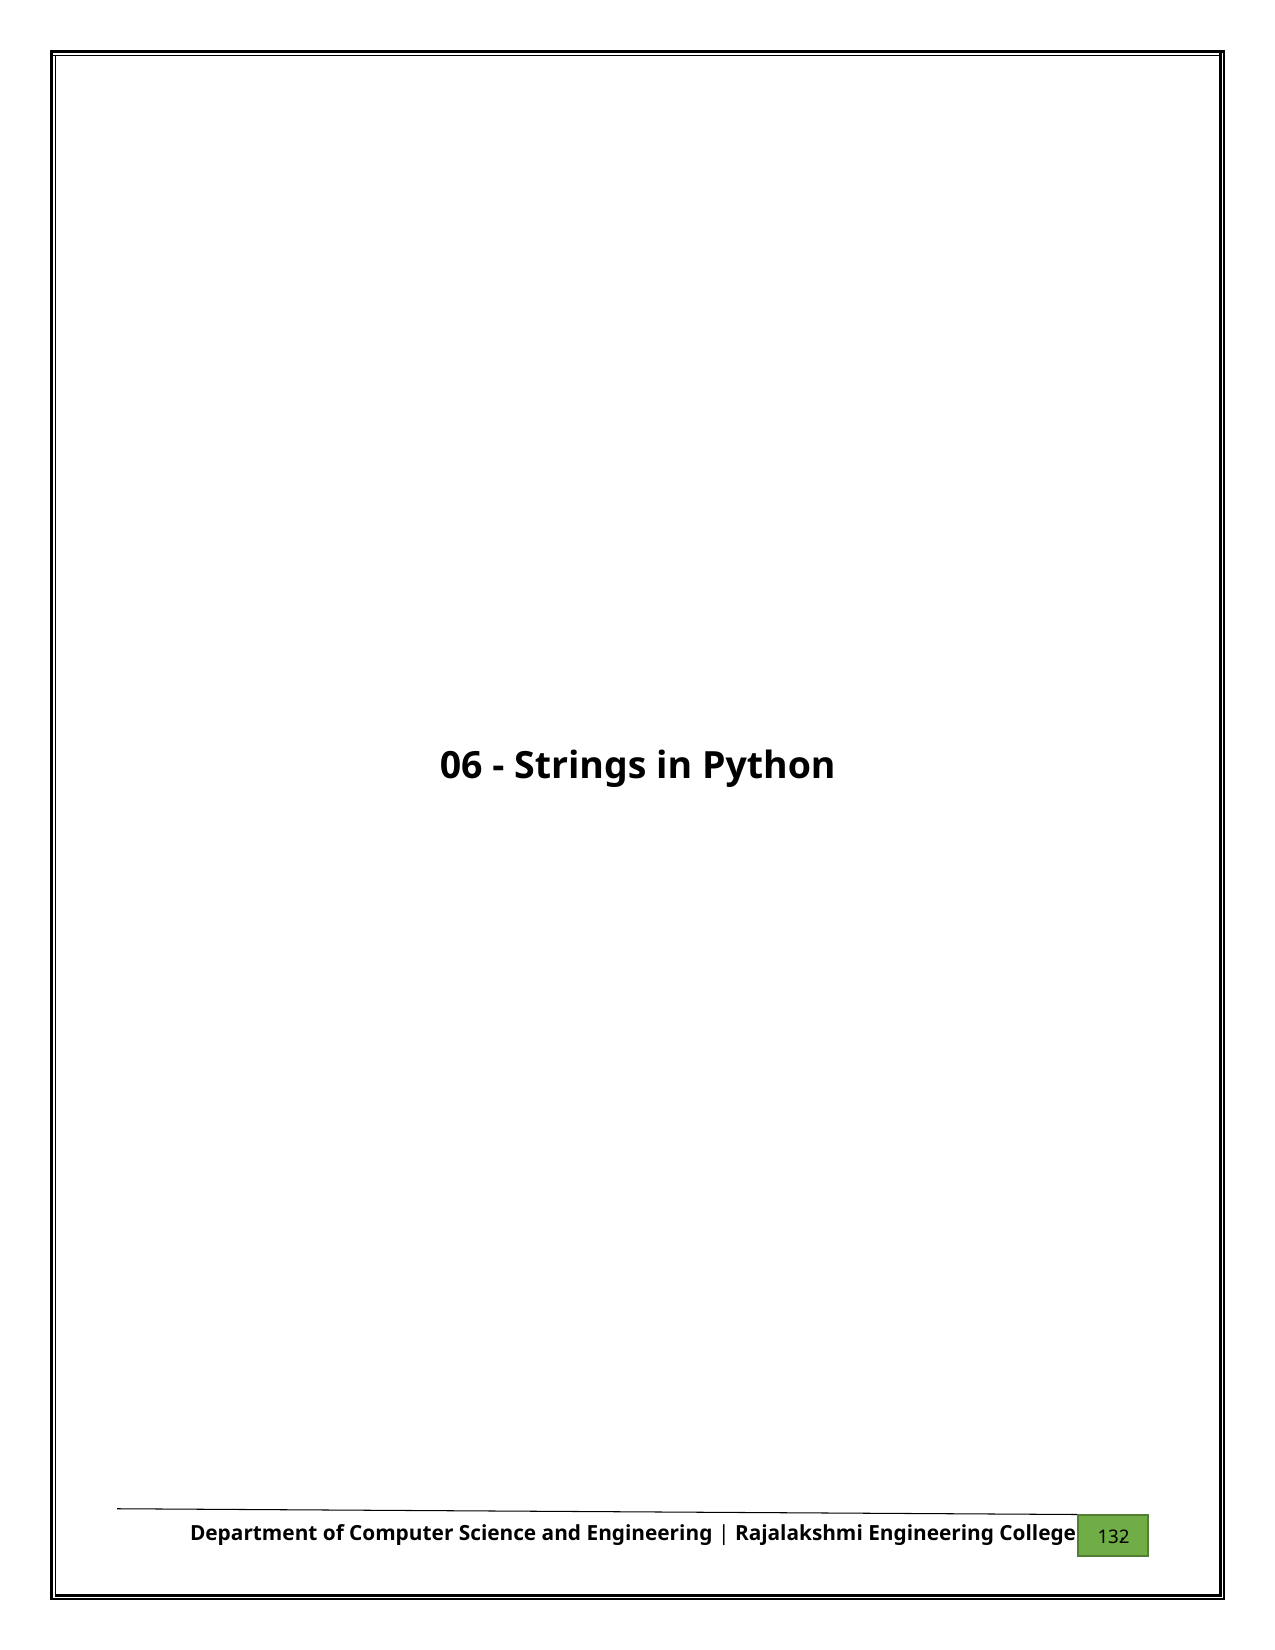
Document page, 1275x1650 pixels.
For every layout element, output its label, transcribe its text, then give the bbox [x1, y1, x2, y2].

subtitle 06 - Strings in Python [150, 738, 1125, 789]
